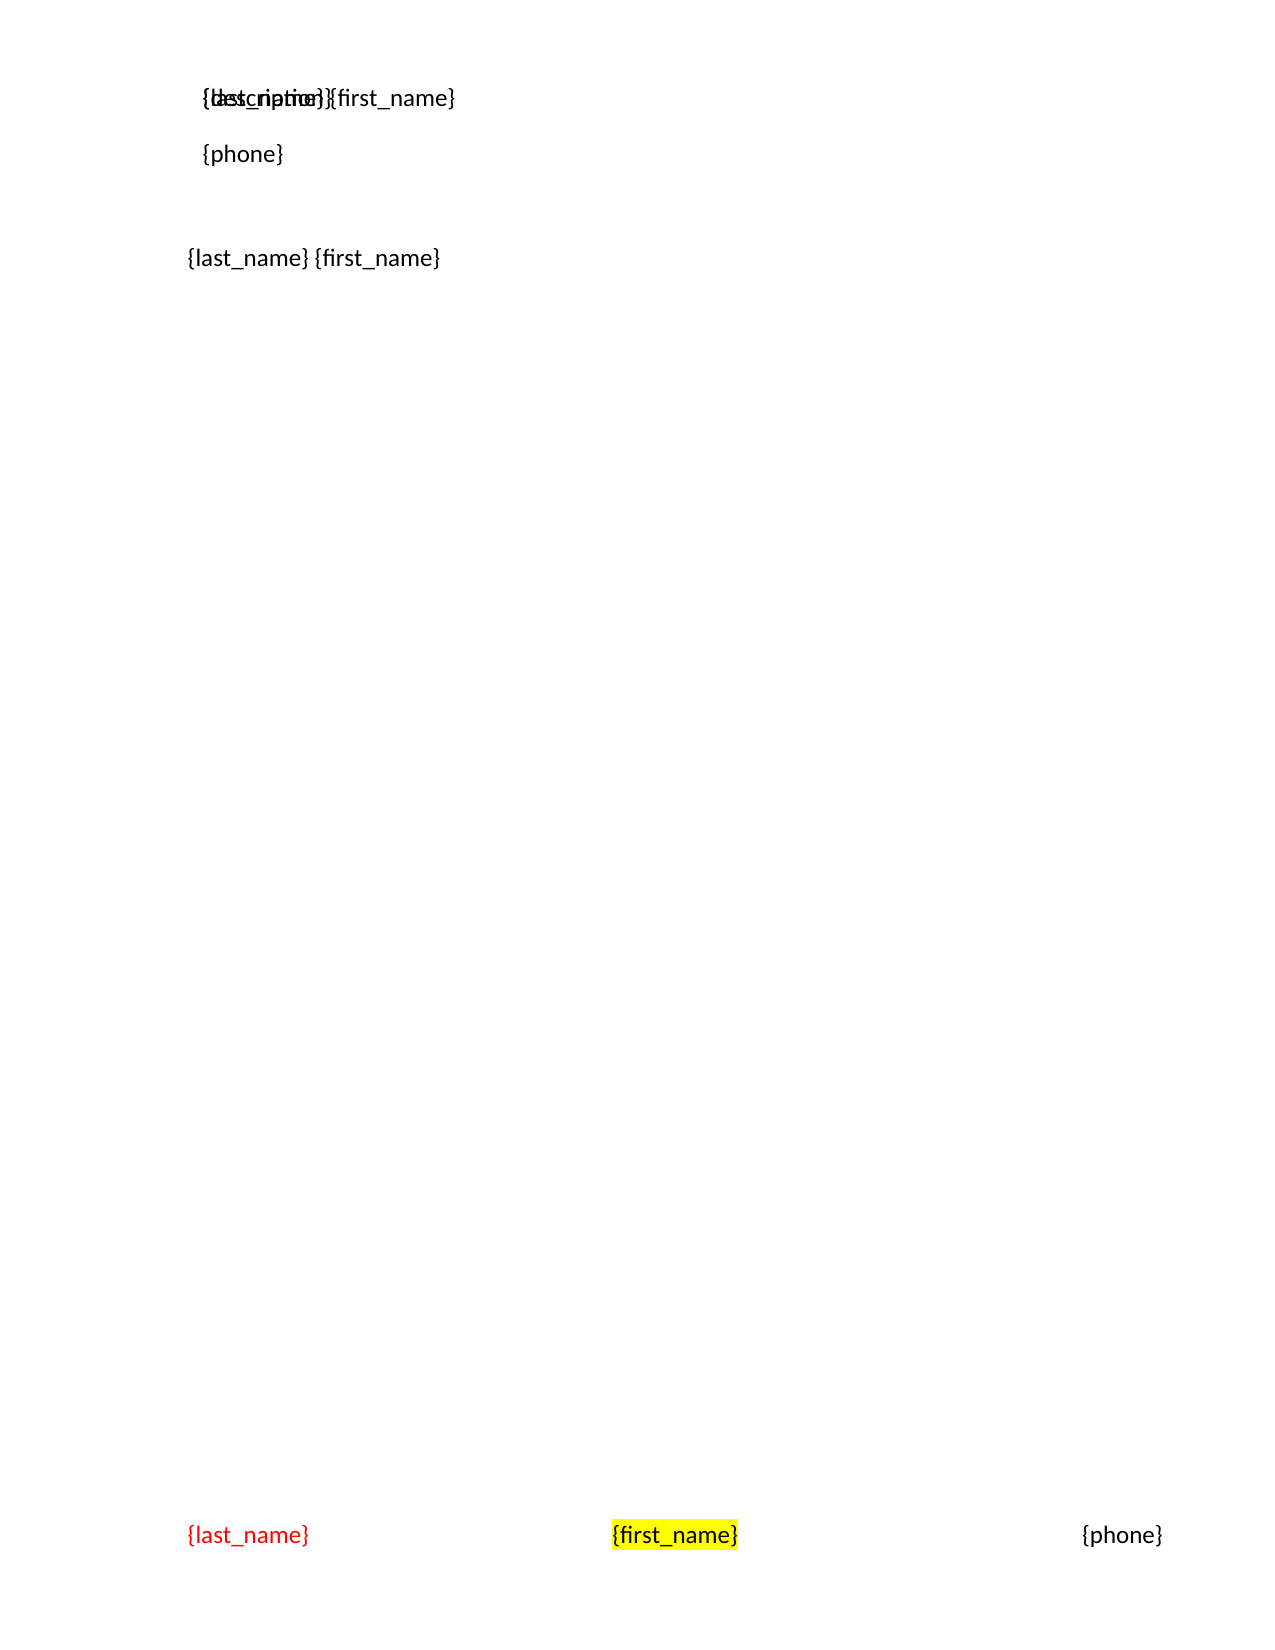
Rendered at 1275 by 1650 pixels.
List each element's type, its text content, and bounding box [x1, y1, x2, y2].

text {last_name} {first_name} [187, 242, 1087, 273]
